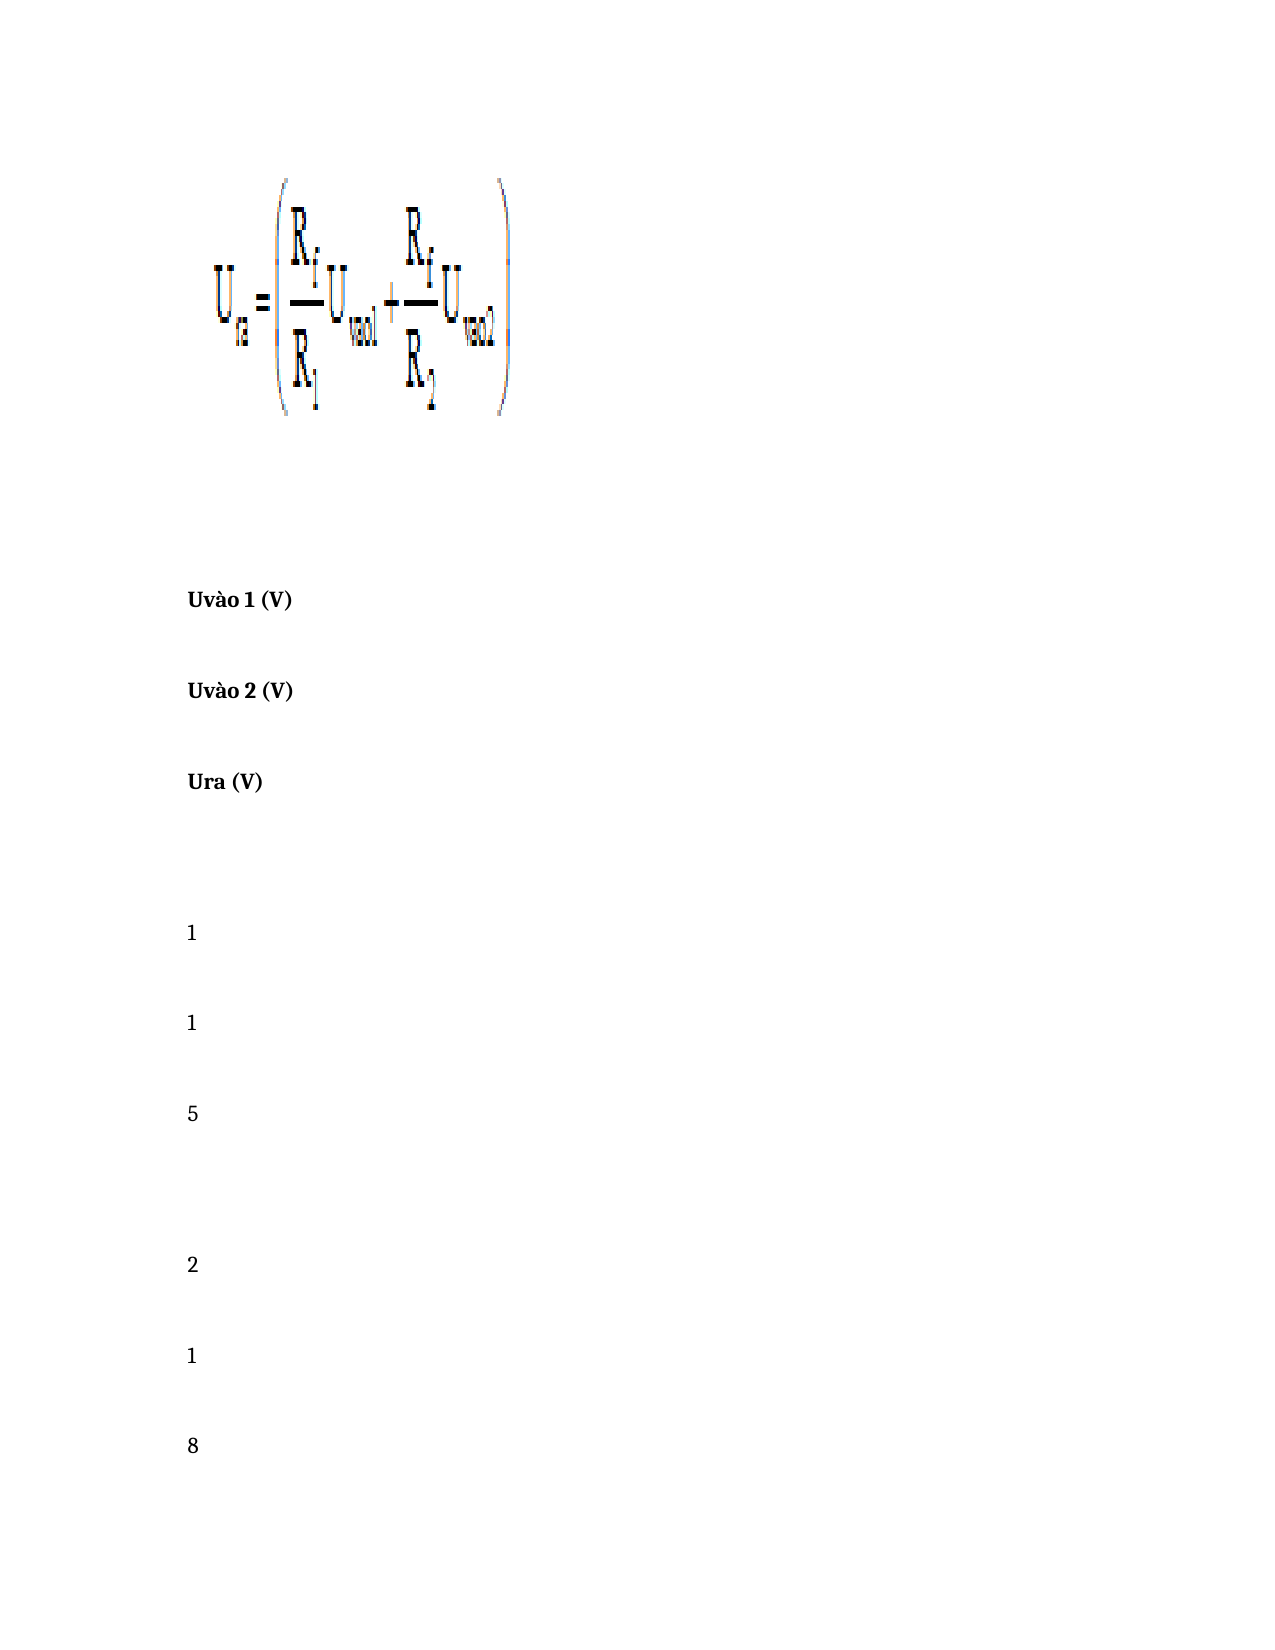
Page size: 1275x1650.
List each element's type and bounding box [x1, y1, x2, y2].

text [187, 150, 1087, 1489]
picture [206, 150, 519, 463]
